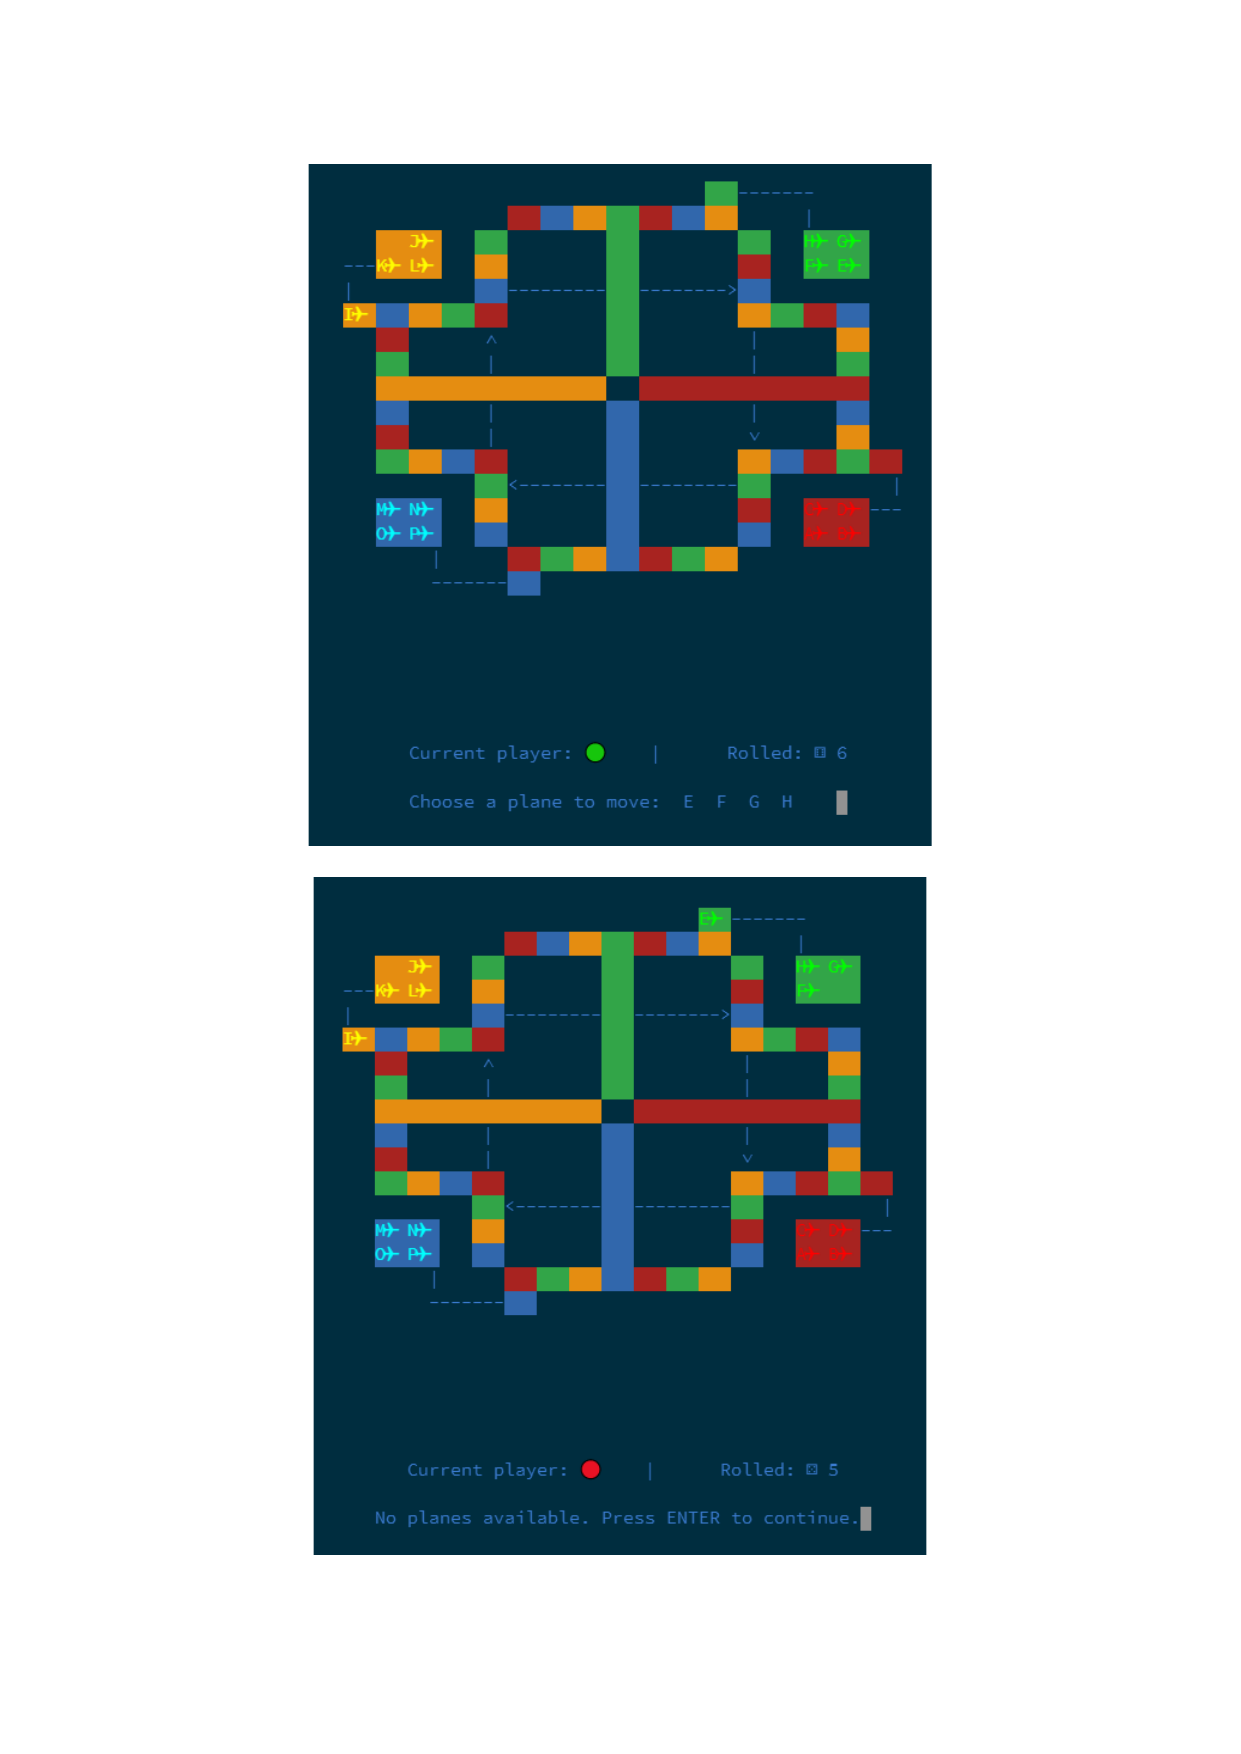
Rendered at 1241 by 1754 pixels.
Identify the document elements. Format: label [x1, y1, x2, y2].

picture [765, 1468, 773, 1474]
picture [807, 1464, 817, 1474]
picture [375, 956, 439, 1003]
picture [505, 1124, 731, 1315]
picture [538, 1469, 546, 1474]
picture [612, 800, 620, 807]
picture [729, 747, 735, 758]
picture [804, 499, 869, 546]
picture [376, 231, 441, 278]
picture [815, 747, 825, 757]
picture [796, 1220, 860, 1267]
picture [344, 231, 606, 546]
picture [452, 1468, 460, 1474]
picture [586, 743, 605, 762]
picture [505, 908, 731, 1099]
picture [634, 956, 892, 1267]
picture [640, 231, 902, 546]
picture [343, 956, 601, 1267]
picture [581, 1460, 601, 1479]
picture [804, 231, 869, 278]
picture [861, 1507, 871, 1530]
picture [508, 401, 737, 595]
picture [375, 1220, 439, 1267]
picture [508, 182, 737, 376]
picture [377, 499, 441, 546]
picture [796, 956, 860, 1003]
picture [837, 791, 847, 814]
